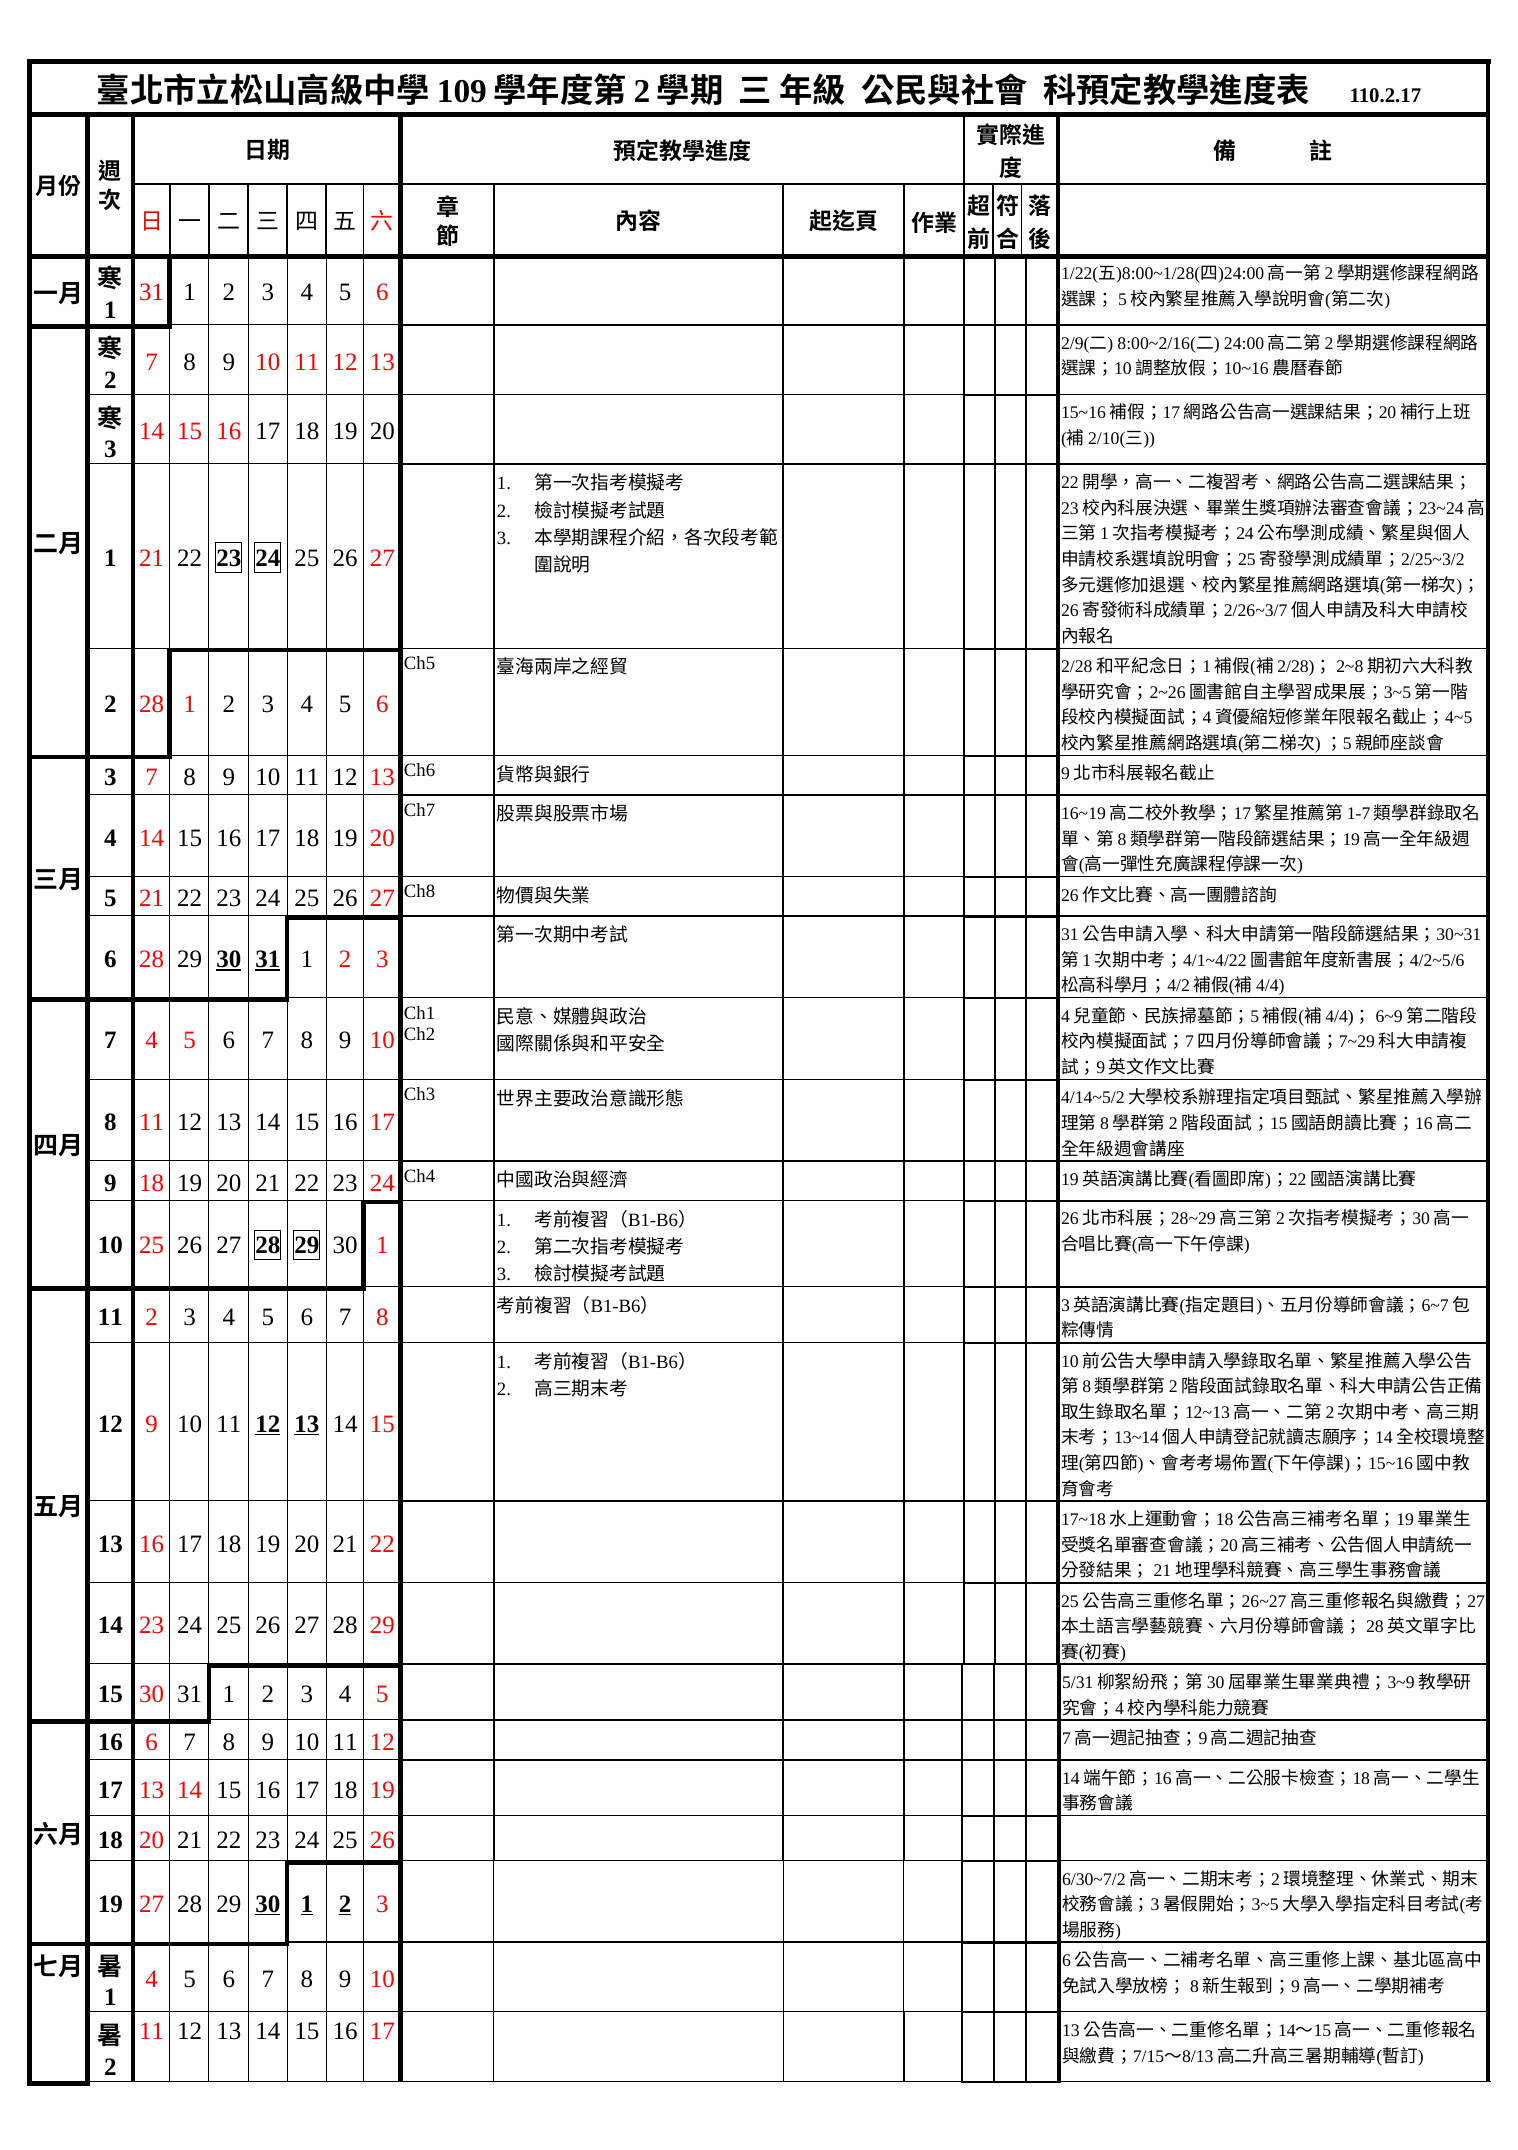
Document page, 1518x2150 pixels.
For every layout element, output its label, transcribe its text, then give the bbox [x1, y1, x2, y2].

table_cell 16 [135, 1501, 169, 1582]
table_cell 23 [135, 1583, 169, 1663]
table_cell 25公告高三重修名單；26~27高三重修報名與繳費；27本土語言學藝競賽、六月份導師會議； 28英文單字比賽(初賽) [1060, 1584, 1486, 1663]
table_cell [965, 396, 994, 463]
table_cell [784, 1287, 903, 1342]
table_cell [996, 1202, 1025, 1286]
table_cell 8 [90, 1080, 131, 1160]
table_cell 11 [135, 2012, 169, 2081]
table_cell 24 [249, 464, 287, 647]
table_cell [784, 1816, 903, 1860]
table_cell 9 [209, 756, 248, 794]
table_cell Ch7 [403, 796, 493, 876]
table_cell 23 [327, 1161, 363, 1199]
table_cell [1027, 1584, 1056, 1663]
table_cell [495, 326, 782, 394]
table_cell [905, 326, 963, 394]
table_cell [1027, 465, 1056, 647]
table_cell [784, 1201, 903, 1286]
table_cell [1027, 1944, 1057, 2011]
table_cell [905, 1162, 963, 1199]
table_cell 26 [364, 1816, 398, 1860]
table_cell 18 [288, 795, 326, 876]
table_cell 28 [135, 916, 169, 997]
table_cell [963, 2013, 993, 2081]
table_cell 11 [327, 1720, 363, 1759]
table_cell [784, 796, 903, 876]
table_cell 14 [170, 1760, 208, 1815]
table_cell 3 [90, 759, 131, 794]
table_cell 21 [249, 1161, 287, 1199]
table_cell 考前複習（B1-B6） 第二次指考模擬考 檢討模擬考試題 [495, 1201, 782, 1286]
table_cell 18 [90, 1816, 131, 1860]
table_cell Ch3 [403, 1080, 493, 1160]
table_cell [996, 326, 1025, 394]
table_cell 9 [249, 1720, 287, 1759]
table_cell [995, 1944, 1025, 2011]
table_cell [965, 650, 994, 754]
table_cell 4 [288, 652, 326, 754]
table_cell 31公告申請入學、科大申請第一階段篩選結果；30~31第1次期中考；4/1~4/22圖書館年度新書展；4/2~5/6松高科學月；4/2補假(補4/4) [1060, 917, 1486, 997]
table_cell 22開學，高一、二複習考、網路公告高二選課結果；23校內科展決選、畢業生獎項辦法審查會議；23~24高三第1次指考模擬考；24公布學測成績、繁星與個人申請校系選填說明會；25寄發學測成績單；2/25~3/2多元選修加退選、校內繁星推薦網路選填(第一梯次)；26寄發術科成績單；2/26~3/7個人申請及科大申請校內報名 [1060, 465, 1486, 647]
table_cell 4兒童節、民族掃墓節；5補假(補4/4)； 6~9第二階段校內模擬面試；7四月份導師會議；7~29科大申請複試；9英文作文比賽 [1060, 998, 1486, 1078]
table_cell [905, 2012, 961, 2081]
table_cell [1027, 650, 1056, 754]
table_cell 23 [209, 877, 248, 915]
table_cell [1027, 1721, 1057, 1759]
table_cell [965, 796, 994, 876]
table_cell [1027, 918, 1056, 997]
table_cell [905, 1287, 963, 1342]
table_cell 作業 [905, 185, 963, 254]
table_cell [996, 1344, 1025, 1500]
table_cell 五 [327, 185, 363, 254]
table_cell 14 [90, 1583, 131, 1663]
table_cell [403, 917, 493, 997]
table_cell Ch6 [403, 756, 493, 794]
table_cell 13 [364, 325, 398, 394]
table_cell [905, 259, 963, 324]
table_cell [1061, 1816, 1486, 1860]
table_cell 世界主要政治意識形態 [495, 1080, 782, 1160]
table_cell 26北市科展；28~29高三第2次指考模擬考；30高一合唱比賽(高一下午停課) [1060, 1202, 1486, 1286]
table_cell [1027, 396, 1056, 463]
table_cell [996, 1288, 1025, 1342]
table_cell 10 [170, 1343, 208, 1500]
table_cell 16 [209, 395, 248, 463]
table_cell [784, 1861, 903, 1941]
table_cell 5 [249, 1291, 287, 1342]
table_cell [784, 1502, 903, 1582]
table_cell [1027, 2013, 1057, 2081]
table_cell 8 [170, 756, 208, 794]
table_cell [403, 465, 493, 647]
table_cell [1027, 1344, 1056, 1500]
table_cell [996, 796, 1025, 876]
table_cell [784, 326, 903, 394]
table_cell 26 [327, 464, 363, 647]
table_cell [905, 756, 963, 794]
table_cell 13公告高一、二重修名單；14～15高一、二重修報名與繳費；7/15～8/13高二升高三暑期輔導(暫訂) [1061, 2012, 1486, 2081]
table_cell [403, 1343, 493, 1500]
table_cell 9北市科展報名截止 [1060, 756, 1486, 794]
table_cell 31 [249, 916, 285, 997]
table_cell [1027, 259, 1056, 324]
table_cell [1027, 1817, 1057, 1860]
table_cell [784, 649, 903, 754]
table_cell [905, 465, 963, 647]
table_cell [784, 2012, 903, 2081]
table_cell [1060, 185, 1486, 254]
table_cell [784, 1343, 903, 1500]
table_cell 27 [209, 1201, 248, 1286]
table_cell 4 [327, 1668, 363, 1719]
table_cell 26作文比賽、高一團體諮詢 [1060, 877, 1486, 915]
table_cell 13 [364, 756, 398, 794]
table_cell 三月 [32, 759, 85, 997]
table_cell 超前 [965, 185, 992, 254]
table_cell 10 [90, 1201, 131, 1286]
table_cell 22 [170, 877, 208, 915]
table_cell [963, 1665, 993, 1719]
table_cell 2 [90, 649, 131, 754]
table_cell [784, 465, 903, 647]
table_cell [965, 918, 994, 997]
table_cell 12 [170, 2012, 208, 2081]
table_cell 四 [288, 185, 325, 254]
table_cell 1 [172, 259, 208, 324]
table_cell [495, 1502, 782, 1582]
table_cell 13 [90, 1501, 131, 1582]
table_cell 10前公告大學申請入學錄取名單、繁星推薦入學公告第8類學群第2階段面試錄取名單、科大申請公告正備取生錄取名單；12~13高一、二第2次期中考、高三期末考；13~14個人申請登記就讀志願序；14全校環境整理(第四節)、會考考場佈置(下午停課)；15~16國中教育會考 [1060, 1344, 1486, 1500]
table_cell [905, 1502, 963, 1582]
table_cell 11 [209, 1343, 248, 1500]
table_cell 30 [135, 1664, 169, 1719]
table_cell 16 [249, 1760, 287, 1815]
table_cell 13 [288, 1343, 326, 1500]
table_cell 3 [364, 1865, 398, 1941]
table_cell 二月 [32, 329, 85, 754]
table_cell [905, 877, 963, 915]
table_cell 15 [90, 1664, 131, 1719]
table_cell [784, 1665, 903, 1719]
table_cell 五月 [32, 1291, 85, 1719]
table_cell 一 [171, 185, 208, 254]
table_cell [905, 1080, 963, 1160]
table_cell 1 [90, 464, 131, 647]
table_cell [784, 259, 903, 324]
table_cell 10 [364, 998, 398, 1078]
table_cell [965, 326, 994, 394]
table_cell 6 [135, 1724, 169, 1759]
table_cell 21 [170, 1816, 208, 1860]
table_cell 17 [364, 1080, 398, 1160]
table_cell [963, 1944, 993, 2011]
table_cell 物價與失業 [495, 877, 782, 915]
table_cell [996, 999, 1025, 1078]
table_cell 5 [327, 652, 363, 754]
table_cell 8 [288, 998, 326, 1078]
table_cell [905, 998, 963, 1078]
table_cell 六月 [32, 1724, 85, 1941]
table_cell Ch1 Ch2 [403, 998, 493, 1078]
table_cell 3 [249, 652, 287, 754]
table_cell [784, 1162, 903, 1199]
table_cell [784, 756, 903, 794]
table_cell 19 [327, 795, 363, 876]
table_cell 2 [249, 1668, 287, 1719]
table_cell [784, 877, 903, 915]
table_cell 30 [249, 1861, 285, 1941]
table_cell [495, 1665, 782, 1719]
table_cell [1027, 326, 1056, 394]
table_cell Ch4 [403, 1162, 493, 1199]
table_cell 15 [288, 2012, 326, 2081]
table_cell [996, 1584, 1025, 1663]
table_cell [1027, 796, 1056, 876]
table_cell 16 [327, 2012, 363, 2081]
table_cell 19 [170, 1161, 208, 1199]
table_cell 備 註 [1060, 117, 1486, 183]
table_cell 9 [209, 325, 248, 394]
table_cell [495, 259, 782, 324]
table_cell 15 [209, 1760, 248, 1815]
table_cell [905, 1665, 961, 1719]
table_cell 週次 [90, 117, 131, 254]
table_cell 日 [135, 185, 169, 254]
table_cell [784, 917, 903, 997]
table_cell 第一次指考模擬考 檢討模擬考試題 本學期課程介紹，各次段考範圍說明 [495, 465, 782, 647]
table_cell 28 [327, 1583, 363, 1663]
table_cell 25 [209, 1583, 248, 1663]
table_cell 日期 [135, 117, 398, 183]
table_cell 28 [249, 1201, 287, 1286]
table_cell 14 [249, 1080, 287, 1160]
table_cell 6 [209, 1946, 248, 2011]
table_cell [905, 1583, 963, 1663]
table_cell [965, 1502, 994, 1582]
table_cell [904, 1943, 961, 2011]
table_cell 16~19高二校外教學；17繁星推薦第1-7類學群錄取名單、第8類學群第一階段篩選結果；19高一全年級週會(高一彈性充廣課程停課一次) [1060, 796, 1486, 876]
table_cell [996, 650, 1025, 754]
table_cell [403, 1583, 493, 1663]
table_cell [996, 757, 1025, 794]
table_cell 3 [170, 1291, 208, 1342]
table_cell 3 [249, 259, 287, 324]
table_cell 20 [364, 795, 398, 876]
table_cell 1 [211, 1668, 248, 1719]
table_cell 24 [364, 1161, 398, 1199]
table_cell 臺海兩岸之經貿 [495, 649, 782, 754]
table_cell 6 [364, 259, 398, 324]
table_cell [403, 1816, 493, 1860]
table_cell [965, 1202, 994, 1286]
table_cell [494, 1943, 783, 2011]
table_cell 29 [364, 1583, 398, 1663]
table_cell 7高一週記抽查；9高二週記抽查 [1061, 1721, 1486, 1759]
table_cell 六 [364, 185, 398, 254]
table_cell [995, 1817, 1025, 1860]
table_cell [996, 259, 1025, 324]
table_cell 16 [209, 795, 248, 876]
table_cell 3英語演講比賽(指定題目)、五月份導師會議；6~7包粽傳情 [1060, 1288, 1486, 1342]
table_cell 18 [327, 1760, 363, 1815]
table_cell 8 [170, 325, 208, 394]
table_cell 28 [135, 649, 167, 754]
table_cell 20 [135, 1816, 169, 1860]
table_cell 4 [209, 1291, 248, 1342]
table_cell 19 [327, 395, 363, 463]
table_cell [905, 649, 963, 754]
table_cell 14 [135, 795, 169, 876]
table_cell 12 [249, 1343, 287, 1500]
table_cell 7 [135, 329, 169, 394]
table_cell 二 [210, 185, 247, 254]
table_cell 8 [364, 1287, 398, 1342]
table_cell [905, 1343, 963, 1500]
table_cell [1027, 1288, 1056, 1342]
table_cell [784, 395, 903, 463]
table_cell [1027, 1081, 1056, 1160]
table_cell [403, 1287, 493, 1342]
table_cell [905, 917, 963, 997]
table_cell 17 [170, 1501, 208, 1582]
table_cell 第一次期中考試 [495, 917, 782, 997]
table_cell [494, 2012, 783, 2081]
table_cell 寒2 [90, 329, 131, 394]
table_cell [963, 1817, 993, 1860]
table_cell 17 [364, 2012, 398, 2081]
table_cell 31 [170, 1664, 207, 1719]
table_cell 6 [364, 652, 398, 754]
table_cell 28 [170, 1861, 208, 1941]
table_cell 30 [209, 916, 248, 997]
table_cell 2 [209, 259, 248, 324]
table_cell 9 [327, 1943, 363, 2011]
table_cell [403, 395, 493, 463]
table_cell 考前複習（B1-B6） [495, 1287, 782, 1342]
table_cell [1027, 878, 1056, 915]
table_header 臺北市立松山高級中學109學年度第2學期 三 年級 公民與社會 科預定教學進度表 110.2.17 [32, 64, 1486, 112]
table_cell 17 [249, 795, 287, 876]
table_cell [784, 1943, 903, 2011]
table_cell [494, 1861, 783, 1941]
table_cell 27 [364, 877, 398, 915]
table_cell 8 [288, 1943, 326, 2011]
table_cell [495, 395, 782, 463]
table_cell 4 [90, 795, 131, 876]
table_cell 30 [327, 1201, 361, 1286]
table_cell [403, 1665, 493, 1719]
table_cell 25 [327, 1816, 363, 1860]
table_cell [1027, 1502, 1056, 1582]
table_cell [905, 1761, 961, 1815]
table_cell 寒3 [90, 395, 131, 463]
table_cell 1/22(五)8:00~1/28(四)24:00高一第2學期選修課程網路選課； 5校內繁星推薦入學說明會(第二次) [1060, 259, 1486, 324]
table_cell 5/31柳絮紛飛；第30屆畢業生畢業典禮；3~9教學研究會；4校內學科能力競賽 [1061, 1665, 1486, 1719]
table_cell 17~18水上運動會；18公告高三補考名單；19畢業生受獎名單審查會議；20高三補考、公告個人申請統一分發結果； 21 地理學科競賽、高三學生事務會議 [1060, 1502, 1486, 1582]
table_cell [965, 1081, 994, 1160]
table_cell 18 [288, 395, 326, 463]
table_cell [784, 998, 903, 1078]
table_cell 2/9(二) 8:00~2/16(二) 24:00高二第2學期選修課程網路選課；10調整放假；10~16農曆春節 [1060, 326, 1486, 394]
table_cell [1027, 1761, 1057, 1815]
table_cell [996, 878, 1025, 915]
table_cell [995, 1761, 1025, 1815]
table_cell [1027, 999, 1056, 1078]
table_cell [403, 1943, 493, 2011]
table_cell [403, 326, 493, 394]
table_cell [965, 259, 994, 324]
table_cell 29 [288, 1201, 326, 1286]
table_cell 27 [288, 1583, 326, 1663]
table_cell 12 [364, 1720, 398, 1759]
table_cell [403, 1861, 493, 1941]
table_cell 13 [135, 1760, 169, 1815]
table_cell [905, 1201, 963, 1286]
table_cell Ch8 [403, 877, 493, 915]
table_cell 一月 [32, 259, 85, 324]
table_cell 10 [364, 1943, 398, 2011]
table_cell 11 [288, 756, 326, 794]
table_cell 15~16補假；17網路公告高一選課結果；20補行上班(補2/10(三)) [1060, 395, 1486, 463]
table_cell 7 [249, 1946, 287, 2011]
table_cell 13 [209, 2012, 248, 2081]
table_cell 21 [327, 1501, 363, 1582]
table_cell 2 [327, 920, 363, 997]
table_cell 1 [289, 920, 326, 997]
table_cell 19 [90, 1861, 131, 1941]
table_cell [784, 1583, 903, 1663]
table_cell 15 [288, 1080, 326, 1160]
table_cell 11 [288, 325, 326, 394]
table_cell 預定教學進度 [403, 117, 963, 183]
table_cell 16 [327, 1080, 363, 1160]
table_cell [965, 465, 994, 647]
table_cell 20 [288, 1501, 326, 1582]
table_cell 20 [209, 1161, 248, 1199]
table_cell [784, 1080, 903, 1160]
table_cell [996, 1502, 1025, 1582]
table_cell [784, 1721, 903, 1759]
table_cell 25 [288, 877, 326, 915]
table_cell [403, 1721, 493, 1759]
table_cell 5 [90, 877, 131, 915]
table_cell 26 [327, 877, 363, 915]
table_cell 7 [327, 1291, 363, 1342]
table_cell [996, 396, 1025, 463]
table_cell 14 [327, 1343, 363, 1500]
table_cell [1027, 1665, 1057, 1719]
table_cell 6/30~7/2高一、二期末考；2環境整理、休業式、期末校務會議；3暑假開始；3~5大學入學指定科目考試(考場服務) [1061, 1861, 1486, 1941]
table_cell 27 [364, 464, 398, 647]
table_cell [996, 918, 1025, 997]
table_cell 章節 [403, 185, 493, 254]
table_cell [965, 1288, 994, 1342]
table_cell 15 [170, 395, 208, 463]
table_cell 24 [249, 877, 287, 915]
table_cell [965, 878, 994, 915]
table_cell 10 [249, 325, 287, 394]
table_cell 三 [249, 185, 286, 254]
table_cell 18 [209, 1501, 248, 1582]
table_cell 暑1 [90, 1946, 131, 2011]
table_cell [996, 1162, 1025, 1199]
table_cell 1 [366, 1204, 398, 1286]
table_cell 5 [364, 1668, 398, 1719]
table_cell [996, 1081, 1025, 1160]
table_cell [495, 1816, 782, 1860]
table_cell 5 [170, 1946, 208, 2011]
table_cell 14 [249, 2012, 287, 2081]
table_cell 3 [364, 920, 398, 997]
table_cell 考前複習（B1-B6） 高三期末考 [495, 1343, 782, 1500]
table_cell 4/14~5/2大學校系辦理指定項目甄試、繁星推薦入學辦理第8學群第2階段面試；15國語朗讀比賽；16高二全年級週會講座 [1060, 1080, 1486, 1160]
table_cell 17 [249, 395, 287, 463]
table_cell 10 [249, 756, 287, 794]
table_cell 12 [327, 756, 363, 794]
table_cell [495, 1761, 782, 1815]
table_cell 13 [209, 1080, 248, 1160]
table_cell 23 [209, 464, 248, 647]
table_cell 20 [364, 395, 398, 463]
table_cell 11 [90, 1291, 131, 1342]
table_cell [1027, 1202, 1056, 1286]
table_cell 25 [135, 1201, 169, 1286]
table_cell [905, 1721, 961, 1759]
table_cell 7 [249, 1002, 287, 1078]
table_cell 實際進度 [965, 117, 1056, 183]
table_cell [963, 1761, 993, 1815]
table_cell 9 [135, 1343, 169, 1500]
table_cell [963, 1862, 993, 1941]
table_cell 2 [135, 1291, 169, 1342]
table_cell 31 [135, 259, 167, 324]
table_cell [995, 2013, 1025, 2081]
table_cell 22 [170, 464, 208, 647]
table_cell [403, 1761, 493, 1815]
table_cell 6公告高一、二補考名單、高三重修上課、基北區高中免試入學放榜； 8新生報到；9高一、二學期補考 [1061, 1943, 1486, 2011]
table_cell 6 [209, 1002, 248, 1078]
table_cell [784, 1761, 903, 1815]
table_cell [965, 1162, 994, 1199]
table_cell 14 [135, 395, 169, 463]
table_cell 1 [289, 1865, 326, 1941]
table_cell 暑2 [90, 2012, 131, 2081]
table_cell 14端午節；16高一、二公服卡檢查；18高一、二學生事務會議 [1061, 1761, 1486, 1815]
table_cell 27 [135, 1861, 169, 1941]
table_cell 12 [170, 1080, 208, 1160]
table_cell 3 [288, 1668, 326, 1719]
table_cell 25 [288, 464, 326, 647]
table_cell 2 [209, 652, 248, 754]
table_cell [905, 1816, 961, 1860]
table_cell 5 [327, 259, 363, 324]
table_cell [403, 259, 493, 324]
table_cell 9 [327, 998, 363, 1078]
table_cell 19 [249, 1501, 287, 1582]
table_cell 股票與股票市場 [495, 796, 782, 876]
table_cell 16 [90, 1724, 131, 1759]
table_cell 中國政治與經濟 [495, 1162, 782, 1199]
table_cell Ch5 [403, 649, 493, 754]
table_cell 寒1 [90, 259, 131, 324]
table_cell 24 [170, 1583, 208, 1663]
table_cell 26 [170, 1201, 208, 1286]
table_cell 7 [170, 1724, 208, 1759]
table_cell [1027, 757, 1056, 794]
table_cell 15 [364, 1343, 398, 1500]
table_cell [495, 1583, 782, 1663]
table_cell [403, 2012, 493, 2081]
table_cell 19英語演講比賽(看圖即席)；22國語演講比賽 [1060, 1162, 1486, 1199]
table_cell [963, 1721, 993, 1759]
table_cell 12 [90, 1343, 131, 1500]
table_cell 四月 [32, 1002, 85, 1286]
table_cell 22 [288, 1161, 326, 1199]
table_cell 內容 [495, 185, 782, 254]
table_cell [995, 1721, 1025, 1759]
table_cell 起迄頁 [784, 185, 903, 254]
table_cell 貨幣與銀行 [495, 756, 782, 794]
table_cell 21 [135, 877, 169, 915]
table_cell 8 [209, 1720, 248, 1759]
table_cell 5 [170, 1002, 208, 1078]
table_cell [965, 1344, 994, 1500]
table_cell 10 [288, 1720, 326, 1759]
table_cell 落後 [1022, 185, 1056, 254]
table_cell 29 [170, 916, 208, 997]
table_cell 1 [172, 652, 208, 754]
table_cell [965, 757, 994, 794]
table_cell 9 [90, 1161, 131, 1199]
table_cell [905, 395, 963, 463]
table_cell 17 [90, 1760, 131, 1815]
table_cell 22 [209, 1816, 248, 1860]
table_cell 符合 [994, 185, 1021, 254]
table_cell 21 [135, 464, 169, 647]
table_cell 4 [288, 259, 326, 324]
table_cell 19 [364, 1760, 398, 1815]
table_cell 22 [364, 1501, 398, 1582]
table_cell [904, 1861, 961, 1941]
table_cell 15 [170, 795, 208, 876]
table_cell 6 [288, 1291, 326, 1342]
table_cell 4 [135, 1946, 169, 2011]
table_cell 7 [90, 1002, 131, 1078]
table_cell [1027, 1862, 1057, 1941]
table_cell [905, 796, 963, 876]
table_cell [495, 1721, 782, 1759]
table_cell 17 [288, 1760, 326, 1815]
table_cell [403, 1201, 493, 1286]
table_cell [1027, 1162, 1056, 1199]
table_cell [995, 1665, 1025, 1719]
table_cell 12 [327, 325, 363, 394]
table_cell 月份 [32, 117, 85, 254]
table_cell 七月 [32, 1946, 85, 2081]
table_cell 4 [135, 1002, 169, 1078]
table_cell [965, 999, 994, 1078]
table_cell 23 [249, 1816, 287, 1860]
table_cell 29 [209, 1861, 248, 1941]
table_cell 2/28和平紀念日；1補假(補2/28)； 2~8期初六大科教學研究會；2~26圖書館自主學習成果展；3~5第一階段校內模擬面試；4資優縮短修業年限報名截止；4~5校內繁星推薦網路選填(第二梯次) ；5親師座談會 [1060, 649, 1486, 754]
table_cell [965, 1584, 994, 1663]
table_cell [995, 1862, 1025, 1941]
table_cell [996, 465, 1025, 647]
table_cell 26 [249, 1583, 287, 1663]
table_cell 18 [135, 1161, 169, 1199]
table_cell 6 [90, 916, 131, 997]
table_cell 民意、媒體與政治 國際關係與和平安全 [495, 998, 782, 1078]
table_cell [403, 1502, 493, 1582]
table_cell 11 [135, 1080, 169, 1160]
table_cell 2 [327, 1865, 363, 1941]
table_cell 24 [288, 1816, 326, 1860]
table_cell 7 [135, 759, 169, 794]
